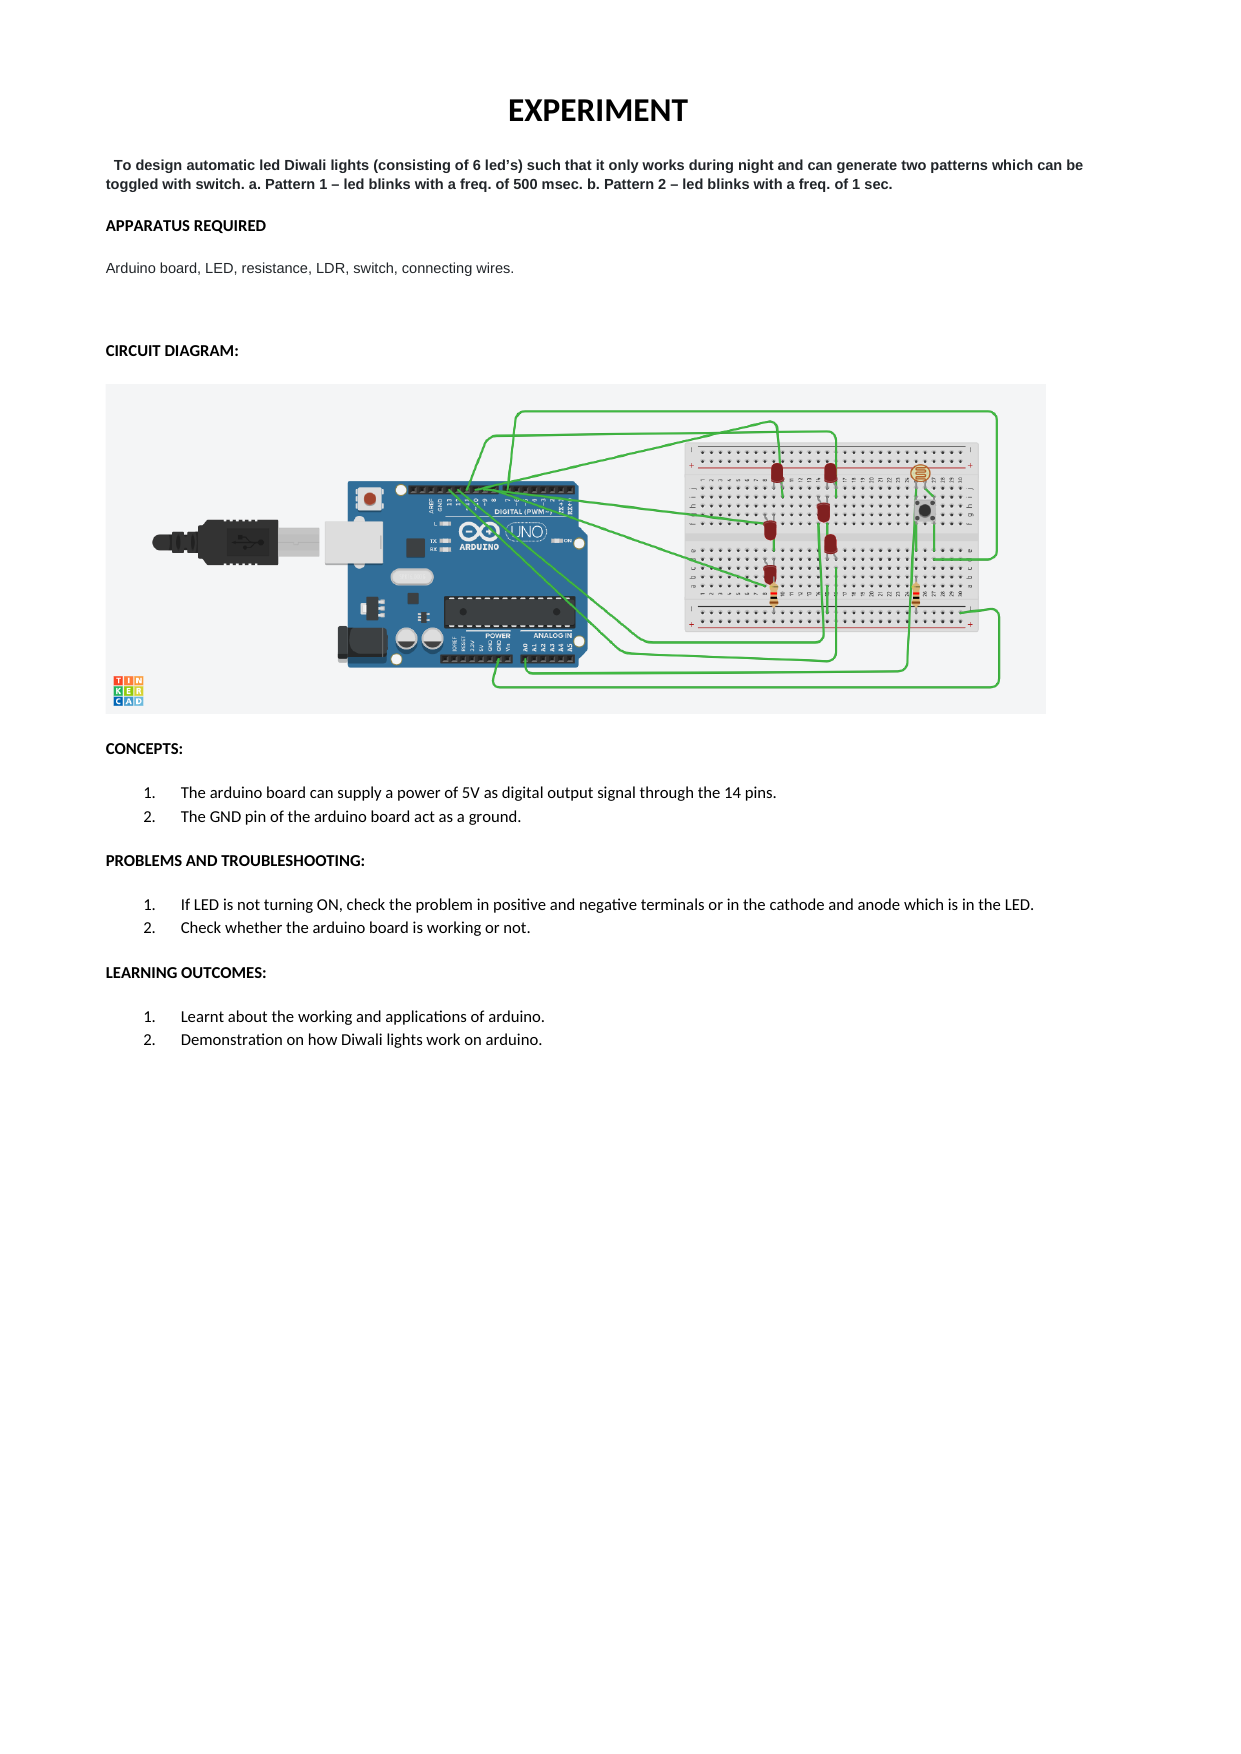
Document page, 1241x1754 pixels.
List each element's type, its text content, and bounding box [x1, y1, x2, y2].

picture [105, 384, 1046, 714]
text CONCEPTS: [106, 739, 1090, 759]
list If LED is not turning ON, check the problem in positive and negative terminals or in the cathode and anode which is in the LED. [143, 894, 1090, 915]
text To design automatic led Diwali lights (consisting of 6 led’s) such that it only works during night and can generate two patterns which can be toggled with switch. a. Pattern 1 – led blinks with a freq. of 500 msec. b. Pattern 2 – led blinks with a freq. of 1 sec. [106, 156, 1090, 192]
list Learnt about the working and applications of arduino. [143, 1006, 1090, 1026]
text EXPERIMENT [106, 89, 1090, 129]
text APPARATUS REQUIRED [106, 216, 1090, 236]
text LEARNING OUTCOMES: [106, 962, 1090, 982]
list Check whether the arduino board is working or not. [143, 918, 1090, 938]
list The arduino board can supply a power of 5V as digital output signal through the 14 pins. [143, 783, 1090, 803]
text Arduino board, LED, resistance, LDR, switch, connecting wires. [106, 260, 1090, 277]
text PROBLEMS AND TROUBLESHOOTING: [106, 850, 1090, 871]
text CIRCUIT DIAGRAM: [106, 340, 1090, 360]
list The GND pin of the arduino board act as a ground. [143, 806, 1090, 826]
list Demonstration on how Diwali lights work on arduino. [143, 1029, 1090, 1050]
